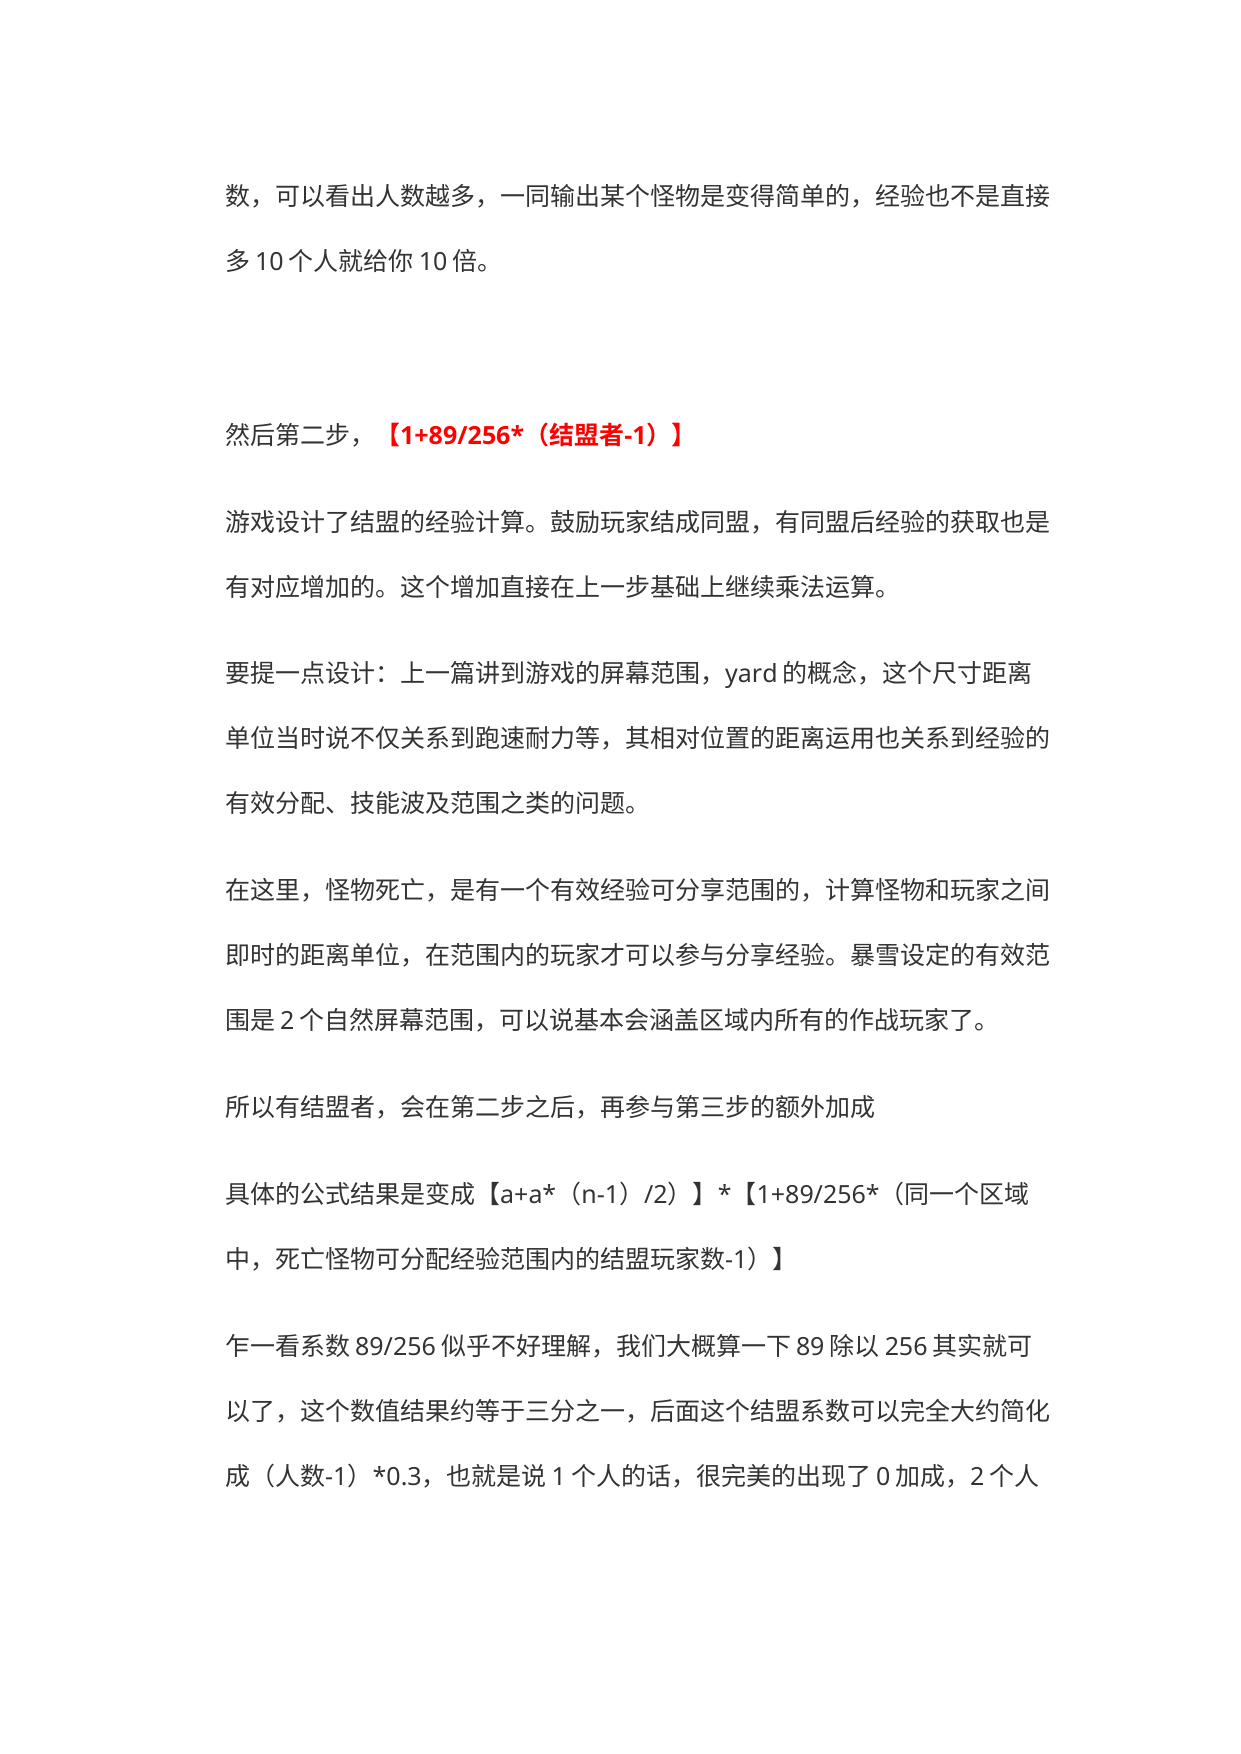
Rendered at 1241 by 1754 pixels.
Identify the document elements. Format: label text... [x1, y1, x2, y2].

text 所以有结盟者，会在第二步之后，再参与第三步的额外加成 [225, 1073, 1053, 1138]
text 然后第二步，【1+89/256*（结盟者-1）】 [225, 401, 1053, 466]
text 要提一点设计：上一篇讲到游戏的屏幕范围，yard的概念，这个尺寸距离单位当时说不仅关系到跑速耐力等，其相对位置的距离运用也关系到经验的有效分配、技能波及范围之类的问题。 [225, 639, 1053, 834]
text 在这里，怪物死亡，是有一个有效经验可分享范围的，计算怪物和玩家之间即时的距离单位，在范围内的玩家才可以参与分享经验。暴雪设定的有效范围是2个自然屏幕范围，可以说基本会涵盖区域内所有的作战玩家了。 [225, 856, 1053, 1051]
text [225, 1312, 1053, 1507]
text 具体的公式结果是变成【a+a*（n-1）/2）】*【1+89/256*（同一个区域中，死亡怪物可分配经验范围内的结盟玩家数-1）】 [225, 1160, 1053, 1290]
text 游戏设计了结盟的经验计算。鼓励玩家结成同盟，有同盟后经验的获取也是有对应增加的。这个增加直接在上一步基础上继续乘法运算。 [225, 488, 1053, 618]
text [225, 162, 1053, 292]
